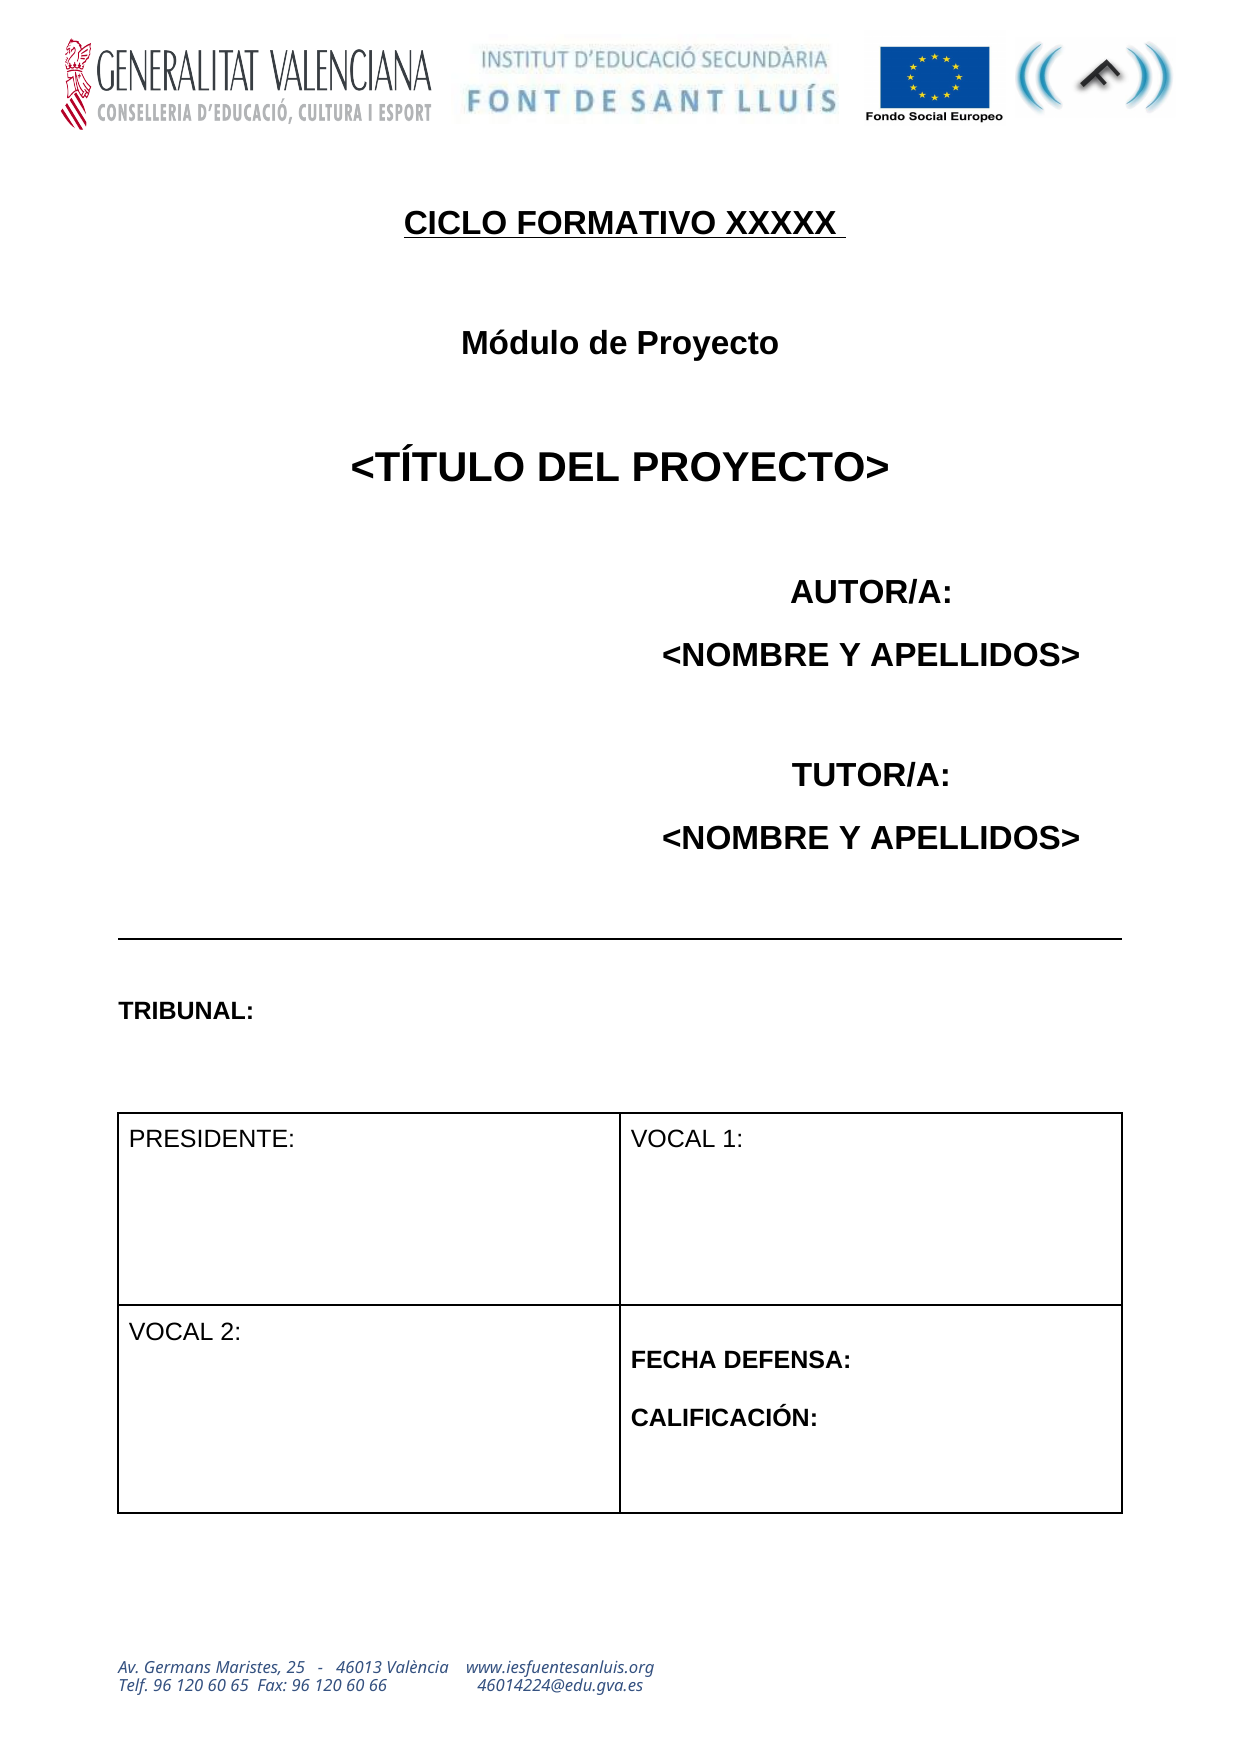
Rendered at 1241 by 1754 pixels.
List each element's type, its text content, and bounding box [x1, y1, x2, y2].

table_header VOCAL 1: [621, 1114, 1121, 1304]
picture [1014, 37, 1176, 118]
picture [863, 30, 1007, 126]
text TRIBUNAL: [118, 996, 1122, 1024]
text <TÍTULO DEL PROYECTO> [118, 442, 1122, 490]
text TUTOR/A: [620, 755, 1122, 793]
table_header PRESIDENTE: [119, 1114, 619, 1304]
text AUTOR/A: [620, 572, 1122, 610]
picture [57, 36, 435, 132]
text <NOMBRE Y APELLIDOS> [620, 635, 1122, 673]
table_cell VOCAL 2: [119, 1306, 619, 1512]
text <NOMBRE Y APELLIDOS> [620, 818, 1122, 857]
table_cell FECHA DEFENSA: CALIFICACIÓN: [621, 1306, 1121, 1512]
text Módulo de Proyecto [118, 323, 1122, 361]
text CICLO FORMATIVO XXXXX [118, 203, 1122, 242]
picture [451, 34, 840, 124]
